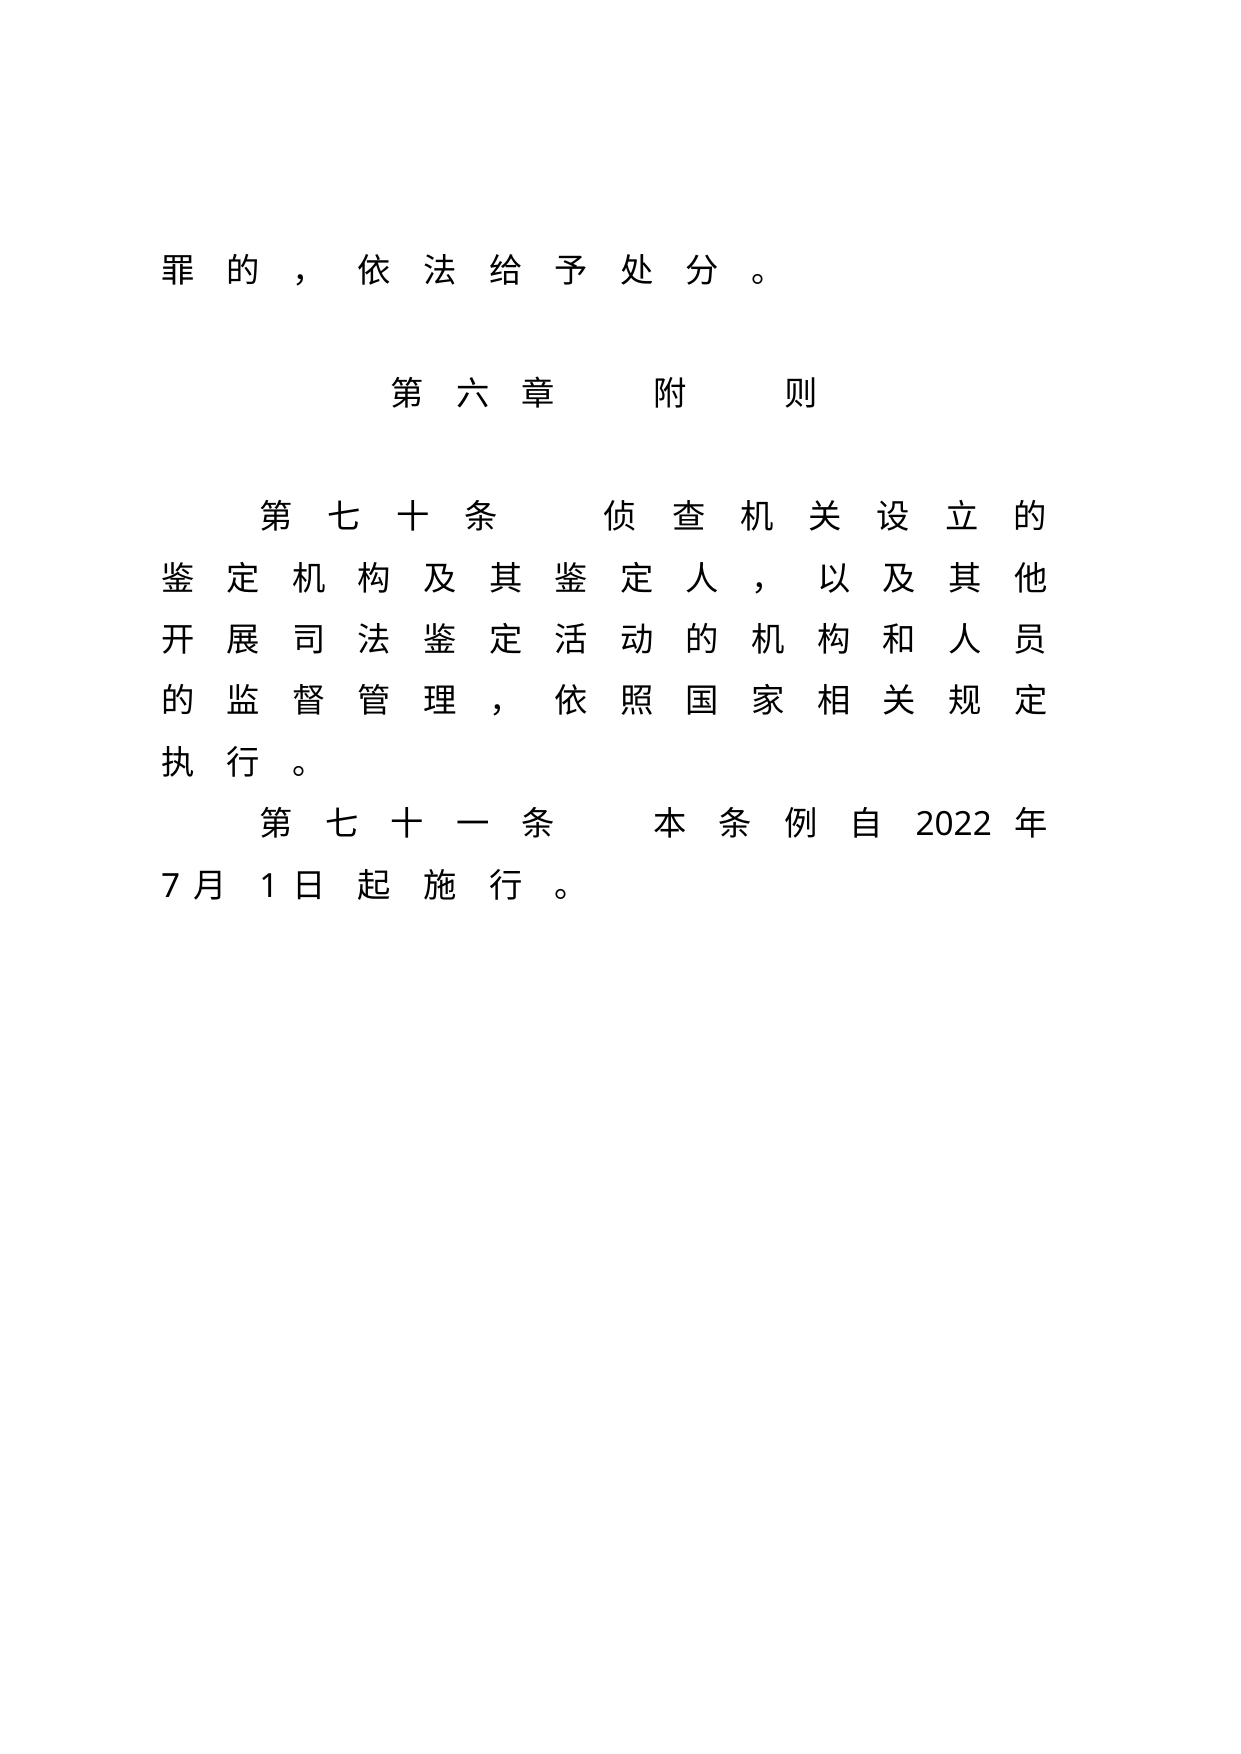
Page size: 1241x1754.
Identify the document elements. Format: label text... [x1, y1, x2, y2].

list 第六章 附 则 [161, 360, 1079, 422]
list 第七十条 侦查机关设立的鉴定机构及其鉴定人，以及其他开展司法鉴定活动的机构和人员的监督管理，依照国家相关规定执行。 [161, 483, 1079, 791]
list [161, 237, 1079, 299]
text 第七十一条 本条例自2022年7月1日起施行。 [161, 791, 1079, 913]
